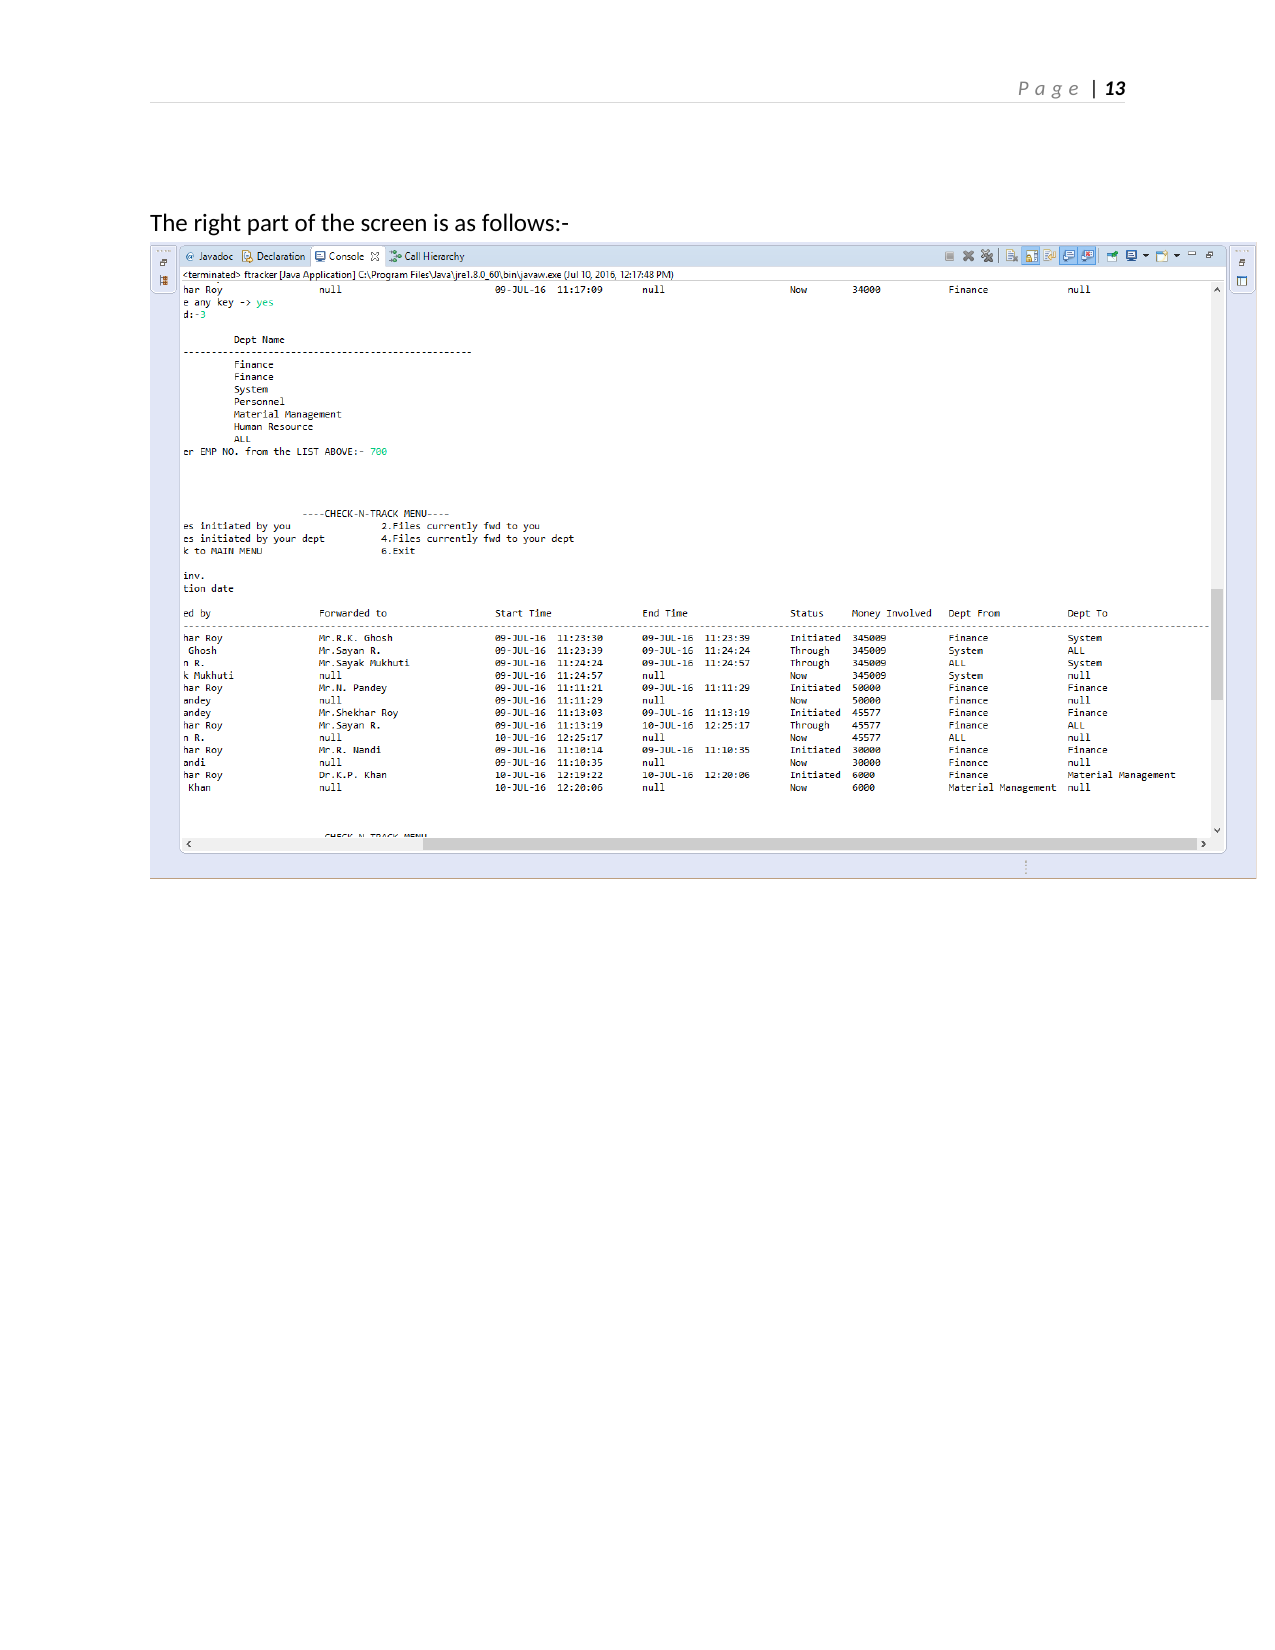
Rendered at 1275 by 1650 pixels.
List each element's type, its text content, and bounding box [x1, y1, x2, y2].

text The right part of the screen is as follows:- [150, 207, 1125, 242]
picture [150, 242, 1257, 879]
